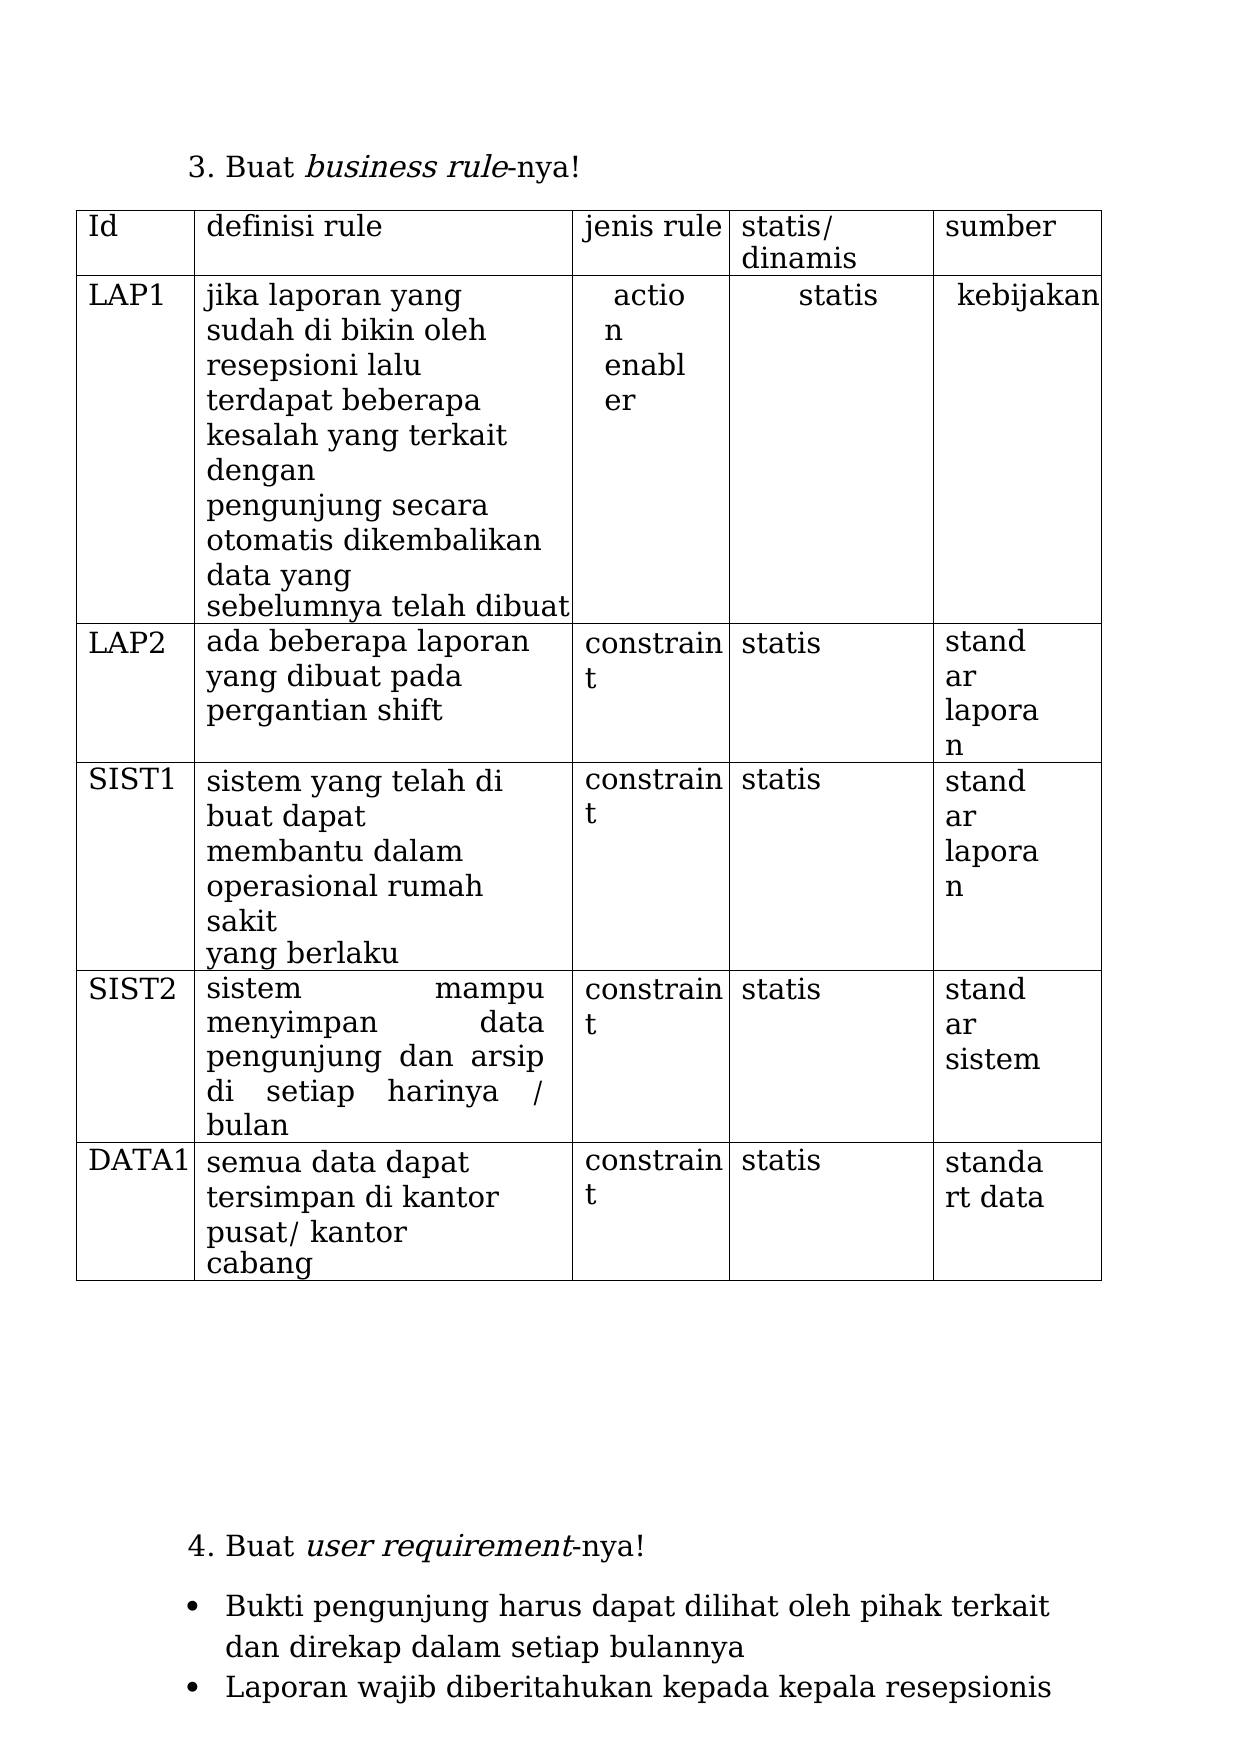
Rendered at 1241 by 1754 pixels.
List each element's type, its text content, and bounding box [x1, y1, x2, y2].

table_cell statis [730, 276, 933, 623]
table_cell jika laporan yang sudah di bikin oleh resepsioni lalu terdapat beberapa kesalah yang terkait dengan pengunjung secara otomatis dikembalikan data yang sebelumnya telah dibuat [195, 276, 572, 623]
table_cell LAP1 [77, 276, 194, 623]
table_cell statis [730, 1143, 933, 1280]
table_cell SIST1 [77, 763, 194, 970]
table_cell standart data [934, 1143, 1101, 1280]
table_cell ada beberapa laporan yang dibuat pada pergantian shift [195, 624, 572, 762]
table_cell SIST2 [77, 971, 194, 1142]
table_cell standar laporan [934, 763, 1101, 970]
table_header Id [77, 211, 194, 275]
table_header definisi rule [195, 211, 572, 275]
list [187, 1668, 1077, 1704]
table_cell kebijakan [934, 276, 1101, 623]
table_cell statis [730, 624, 933, 762]
table_cell action enabler [573, 276, 729, 623]
table_cell constraint [573, 624, 729, 762]
table_cell constraint [573, 971, 729, 1142]
table_cell standar laporan [934, 624, 1101, 762]
table_cell constraint [573, 763, 729, 970]
table_header sumber [934, 211, 1101, 275]
list Buat business rule-nya! [187, 147, 1171, 183]
table_cell statis [730, 971, 933, 1142]
table_cell statis [730, 763, 933, 970]
table_header jenis rule [573, 211, 729, 275]
table_cell standar sistem [934, 971, 1101, 1142]
table_header statis/dinamis [730, 211, 933, 275]
table_cell DATA1 [77, 1143, 194, 1280]
table_cell constraint [573, 1143, 729, 1280]
table_cell sistem yang telah di buat dapat membantu dalam operasional rumah sakit yang berlaku [195, 763, 572, 970]
table_cell semua data dapat tersimpan di kantor pusat/ kantor cabang [195, 1143, 572, 1280]
list Bukti pengunjung harus dapat dilihat oleh pihak terkait dan direkap dalam setiap bulannya [187, 1588, 1071, 1663]
table_cell sistem mampu menyimpan data pengunjung dan arsip di setiap harinya / bulan [195, 971, 572, 1142]
list Buat user requirement-nya! [187, 1526, 1171, 1562]
table_cell LAP2 [77, 624, 194, 762]
